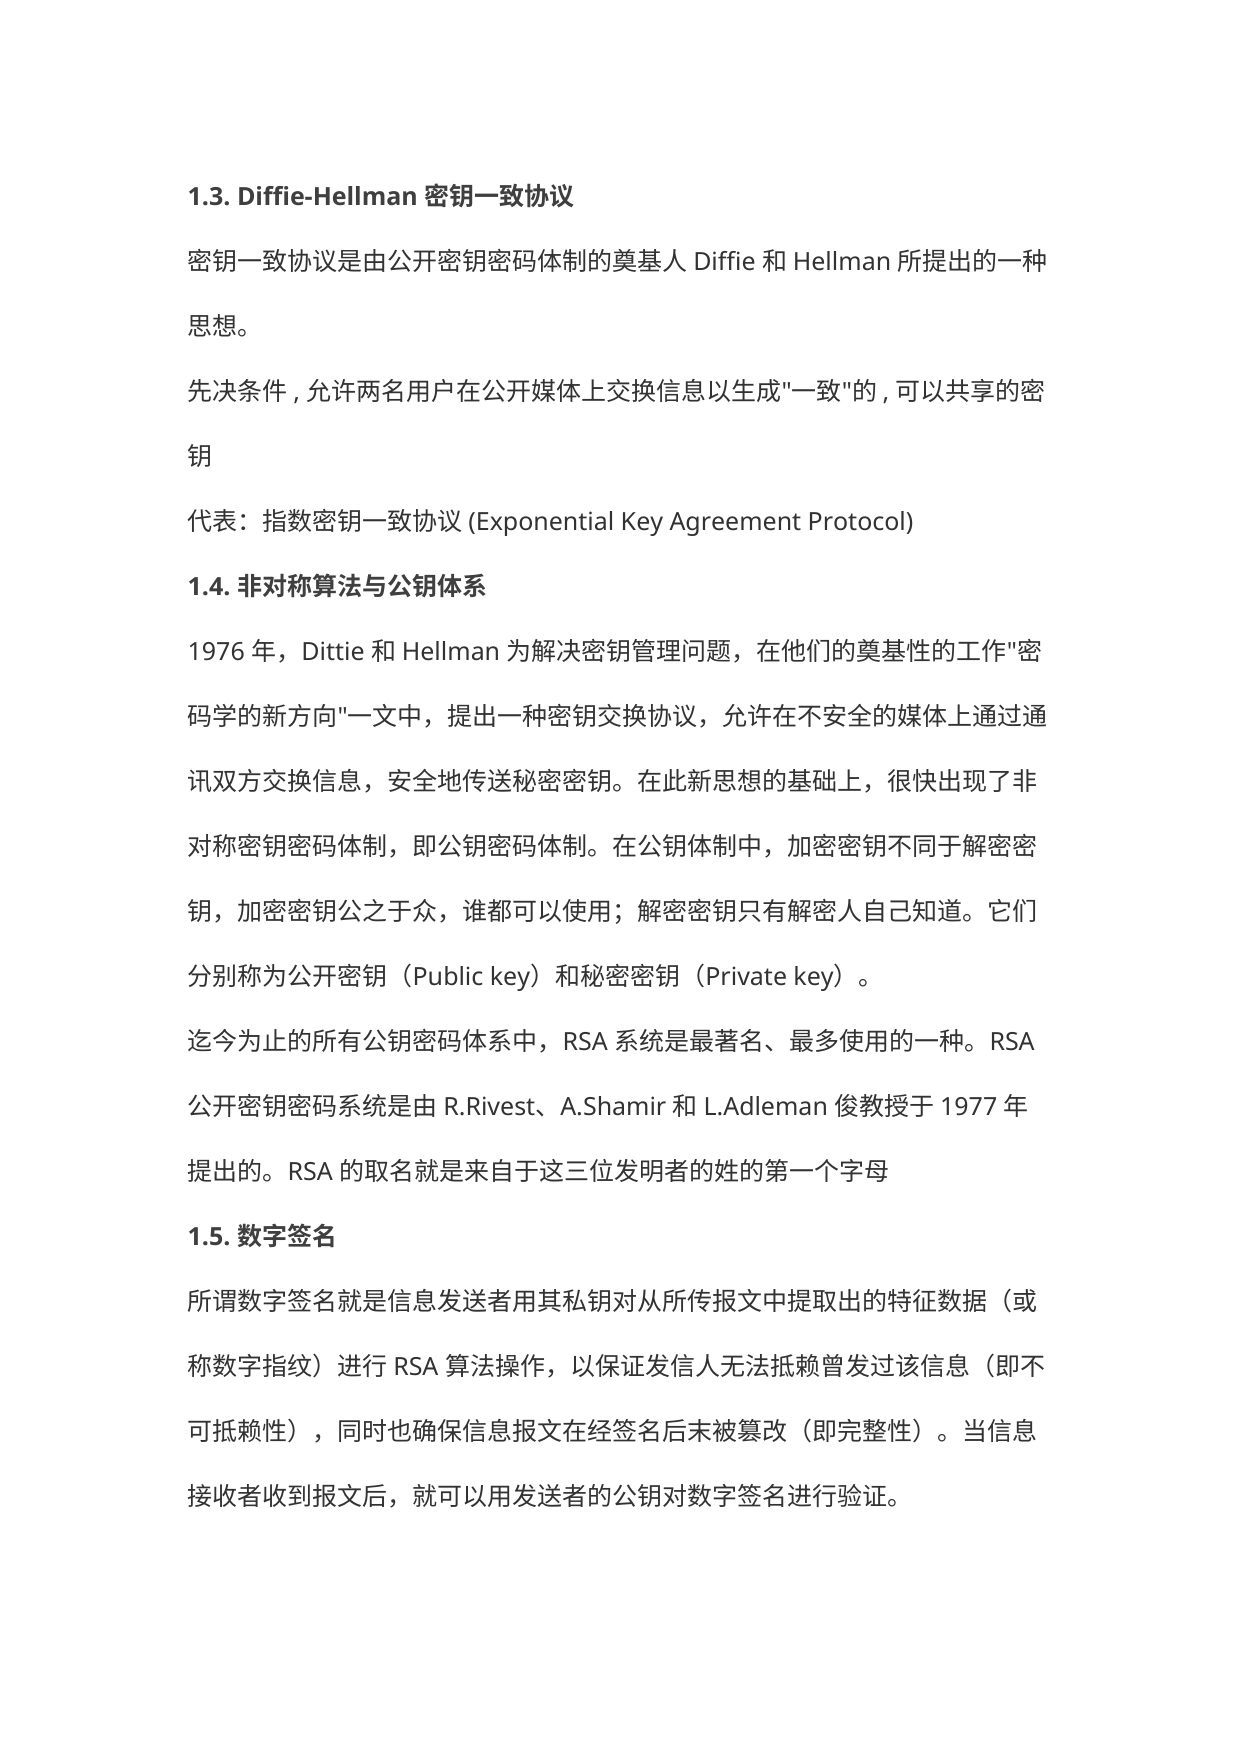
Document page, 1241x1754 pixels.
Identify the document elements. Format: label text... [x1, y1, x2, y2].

text 密钥一致协议是由公开密钥密码体制的奠基人 Diffie 和 Hellman 所提出的一种思想。 [187, 227, 1053, 357]
text 先决条件 , 允许两名用户在公开媒体上交换信息以生成"一致"的 , 可以共享的密钥 [187, 357, 1053, 487]
text 所谓数字签名就是信息发送者用其私钥对从所传报文中提取出的特征数据（或称数字指纹）进行 RSA 算法操作，以保证发信人无法抵赖曾发过该信息（即不可抵赖性），同时也确保信息报文在经签名后末被篡改（即完整性）。当信息接收者收到报文后，就可以用发送者的公钥对数字签名进行验证。 [187, 1267, 1053, 1527]
text 代表：指数密钥一致协议 (Exponential Key Agreement Protocol) [187, 487, 1053, 552]
text 1976 年，Dittie 和 Hellman 为解决密钥管理问题，在他们的奠基性的工作"密码学的新方向"一文中，提出一种密钥交换协议，允许在不安全的媒体上通过通讯双方交换信息，安全地传送秘密密钥。在此新思想的基础上，很快出现了非对称密钥密码体制，即公钥密码体制。在公钥体制中，加密密钥不同于解密密钥，加密密钥公之于众，谁都可以使用；解密密钥只有解密人自己知道。它们分别称为公开密钥（Public key）和秘密密钥（Private key）。 [187, 617, 1053, 1007]
text 迄今为止的所有公钥密码体系中，RSA 系统是最著名、最多使用的一种。RSA 公开密钥密码系统是由 R.Rivest、A.Shamir 和 L.Adleman 俊教授于 1977 年提出的。RSA 的取名就是来自于这三位发明者的姓的第一个字母 [187, 1007, 1053, 1202]
subtitle 1.5. 数字签名 [187, 1202, 1053, 1267]
subtitle 1.3. Diffie-Hellman 密钥一致协议 [187, 162, 1053, 227]
subtitle 1.4. 非对称算法与公钥体系 [187, 552, 1053, 617]
